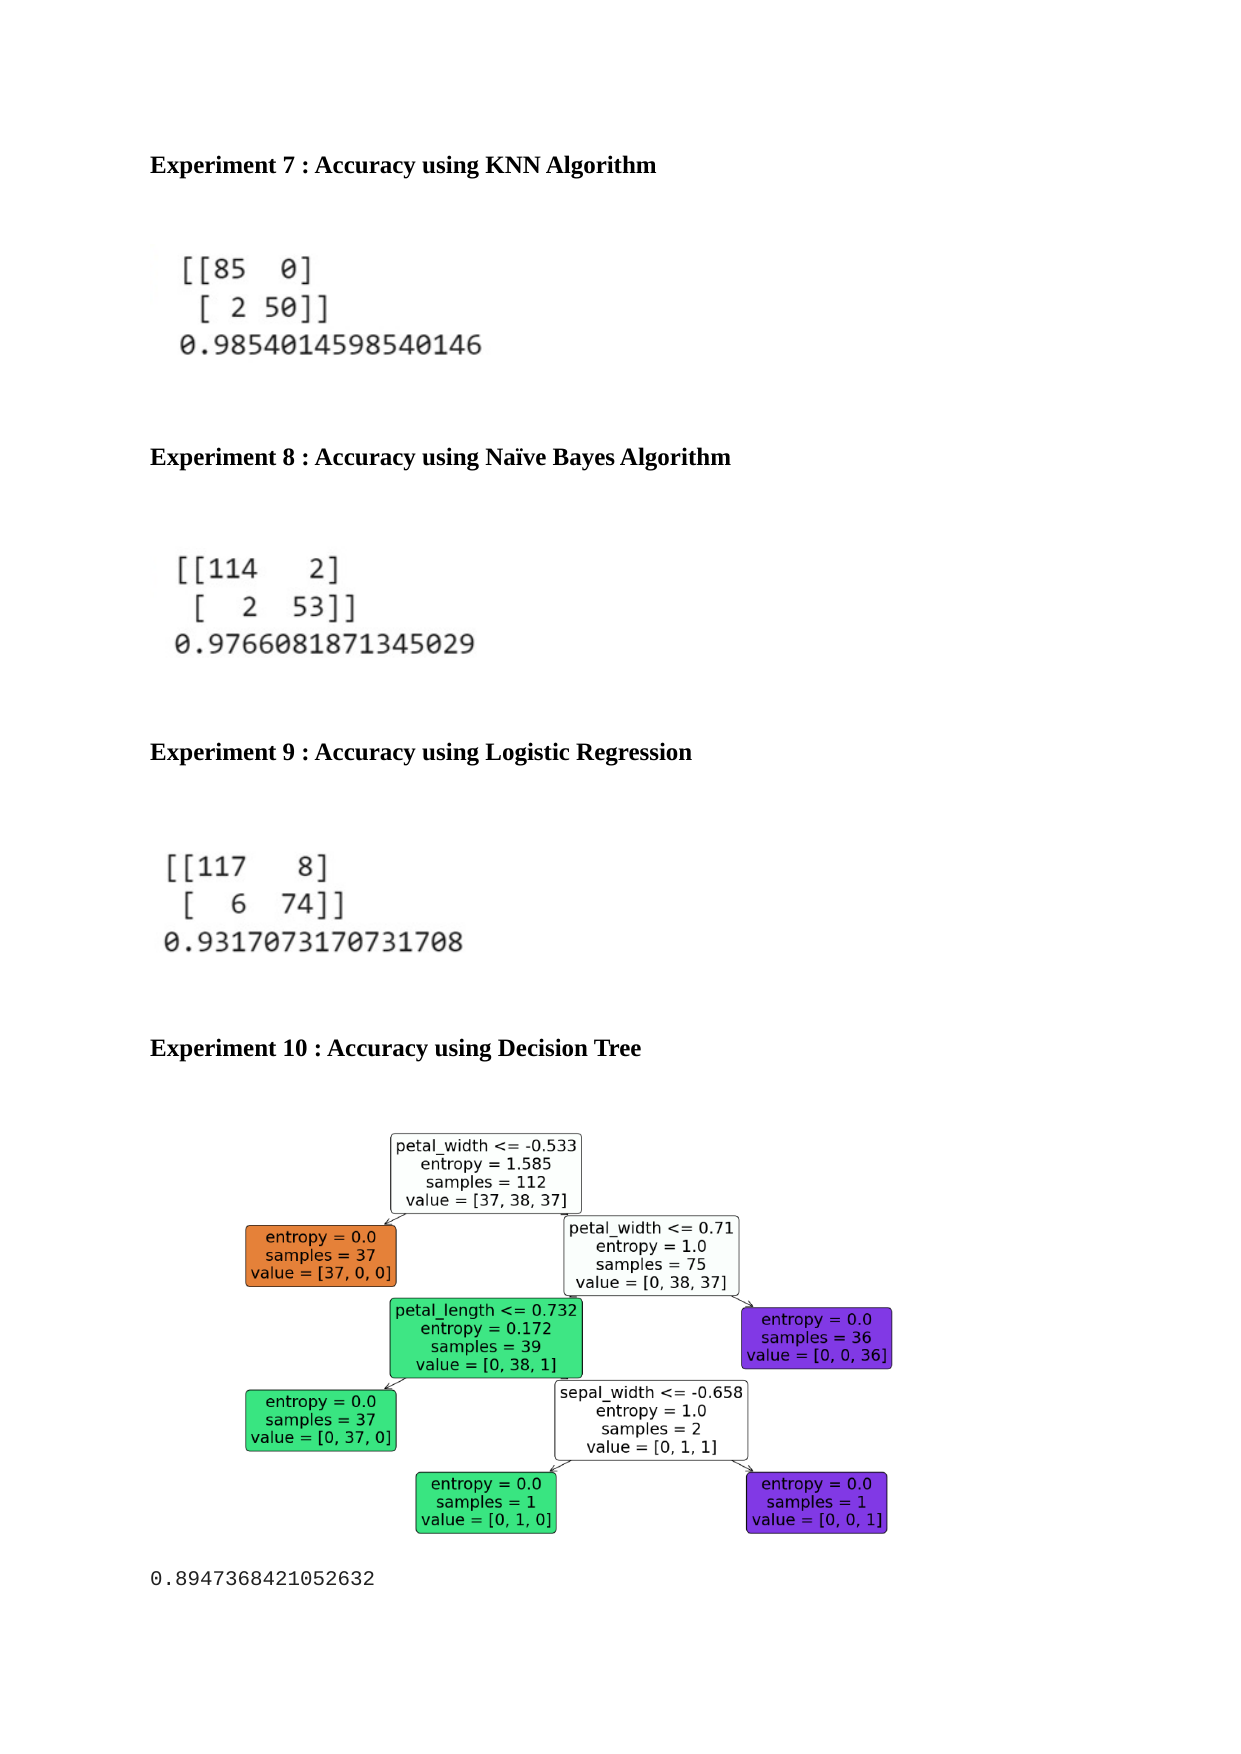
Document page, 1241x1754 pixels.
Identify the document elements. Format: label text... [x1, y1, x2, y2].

picture [150, 832, 490, 967]
picture [150, 1128, 987, 1549]
text Experiment 7 : Accuracy using KNN Algorithm [150, 150, 1090, 179]
text Experiment 9 : Accuracy using Logistic Regression [150, 737, 1090, 766]
picture [150, 537, 503, 671]
text 0.8947368421052632 [150, 1568, 1090, 1591]
text Experiment 10 : Accuracy using Decision Tree [150, 1033, 1090, 1061]
text Experiment 8 : Accuracy using Naïve Bayes Algorithm [150, 442, 1090, 471]
picture [150, 244, 550, 376]
